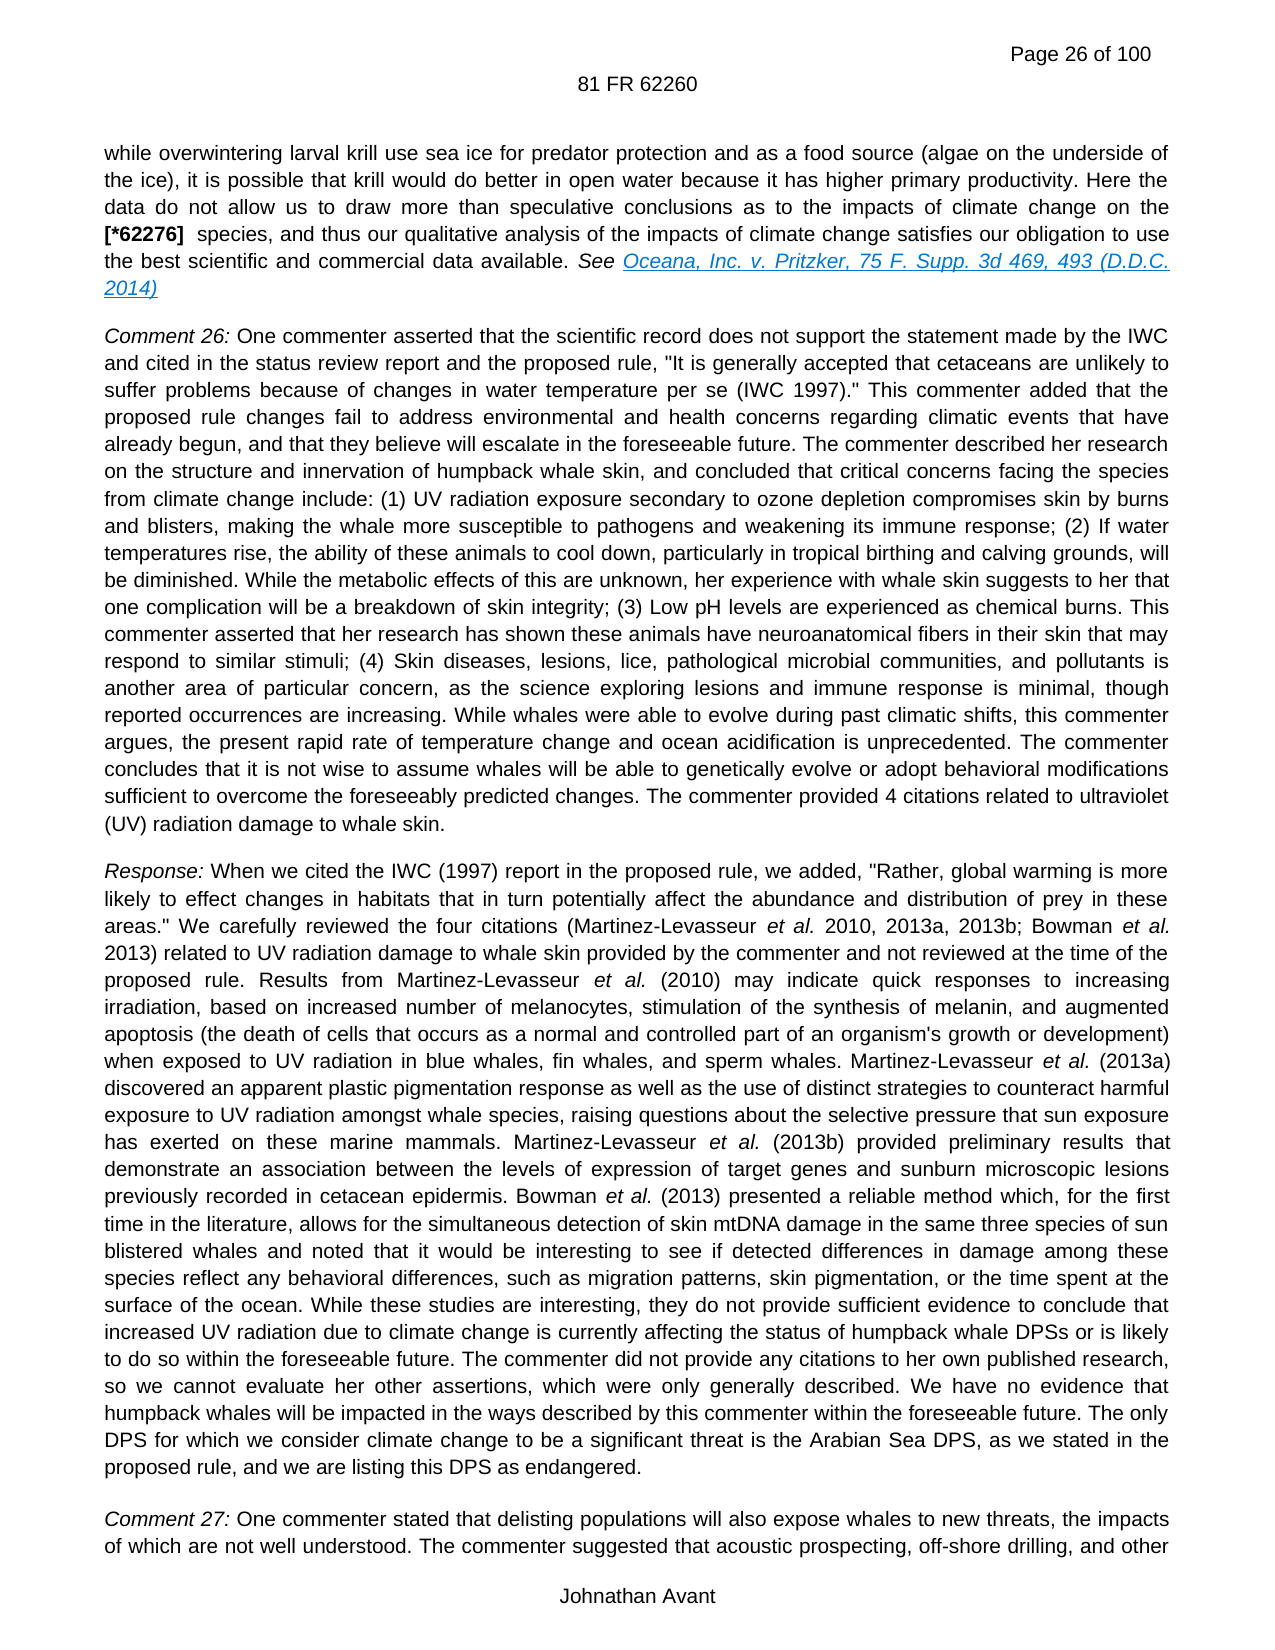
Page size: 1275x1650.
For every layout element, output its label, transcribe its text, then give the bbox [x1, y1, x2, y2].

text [104, 1504, 1171, 1558]
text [104, 137, 1171, 300]
text Comment 26: One commenter asserted that the scientific record does not support the statement made by the IWC and cited in the status review report and the proposed rule, "It is generally accepted that cetaceans are unlikely to suffer problems because of changes in water temperature per se (IWC 1997)." This commenter added that the proposed rule changes fail to address environmental and health concerns regarding climatic events that have already begun, and that they believe will escalate in the foreseeable future. The commenter described her research on the structure and innervation of humpback whale skin, and concluded that critical concerns facing the species from climate change include: (1) UV radiation exposure secondary to ozone depletion compromises skin by burns and blisters, making the whale more susceptible to pathogens and weakening its immune response; (2) If water temperatures rise, the ability of these animals to cool down, particularly in tropical birthing and calving grounds, will be diminished. While the metabolic effects of this are unknown, her experience with whale skin suggests to her that one complication will be a breakdown of skin integrity; (3) Low pH levels are experienced as chemical burns. This commenter asserted that her research has shown these animals have neuroanatomical fibers in their skin that may respond to similar stimuli; (4) Skin diseases, lesions, lice, pathological microbial communities, and pollutants is another area of particular concern, as the science exploring lesions and immune response is minimal, though reported occurrences are increasing. While whales were able to evolve during past climatic shifts, this commenter argues, the present rapid rate of temperature change and ocean acidification is unprecedented. The commenter concludes that it is not wise to assume whales will be able to genetically evolve or adopt behavioral modifications sufficient to overcome the foreseeably predicted changes. The commenter provided 4 citations related to ultraviolet (UV) radiation damage to whale skin. [104, 321, 1171, 835]
text Response: When we cited the IWC (1997) report in the proposed rule, we added, "Rather, global warming is more likely to effect changes in habitats that in turn potentially affect the abundance and distribution of prey in these areas." We carefully reviewed the four citations (Martinez-Levasseur et al. 2010, 2013a, 2013b; Bowman et al. 2013) related to UV radiation damage to whale skin provided by the commenter and not reviewed at the time of the proposed rule. Results from Martinez-Levasseur et al. (2010) may indicate quick responses to increasing irradiation, based on increased number of melanocytes, stimulation of the synthesis of melanin, and augmented apoptosis (the death of cells that occurs as a normal and controlled part of an organism's growth or development) when exposed to UV radiation in blue whales, fin whales, and sperm whales. Martinez-Levasseur et al. (2013a) discovered an apparent plastic pigmentation response as well as the use of distinct strategies to counteract harmful exposure to UV radiation amongst whale species, raising questions about the selective pressure that sun exposure has exerted on these marine mammals. Martinez-Levasseur et al. (2013b) provided preliminary results that demonstrate an association between the levels of expression of target genes and sunburn microscopic lesions previously recorded in cetacean epidermis. Bowman et al. (2013) presented a reliable method which, for the first time in the literature, allows for the simultaneous detection of skin mtDNA damage in the same three species of sun blistered whales and noted that it would be interesting to see if detected differences in damage among these species reflect any behavioral differences, such as migration patterns, skin pigmentation, or the time spent at the surface of the ocean. While these studies are interesting, they do not provide sufficient evidence to conclude that increased UV radiation due to climate change is currently affecting the status of humpback whale DPSs or is likely to do so within the foreseeable future. The commenter did not provide any citations to her own published research, so we cannot evaluate her other assertions, which were only generally described. We have no evidence that humpback whales will be impacted in the ways described by this commenter within the foreseeable future. The only DPS for which we consider climate change to be a significant threat is the Arabian Sea DPS, as we stated in the proposed rule, and we are listing this DPS as endangered. [104, 856, 1171, 1479]
